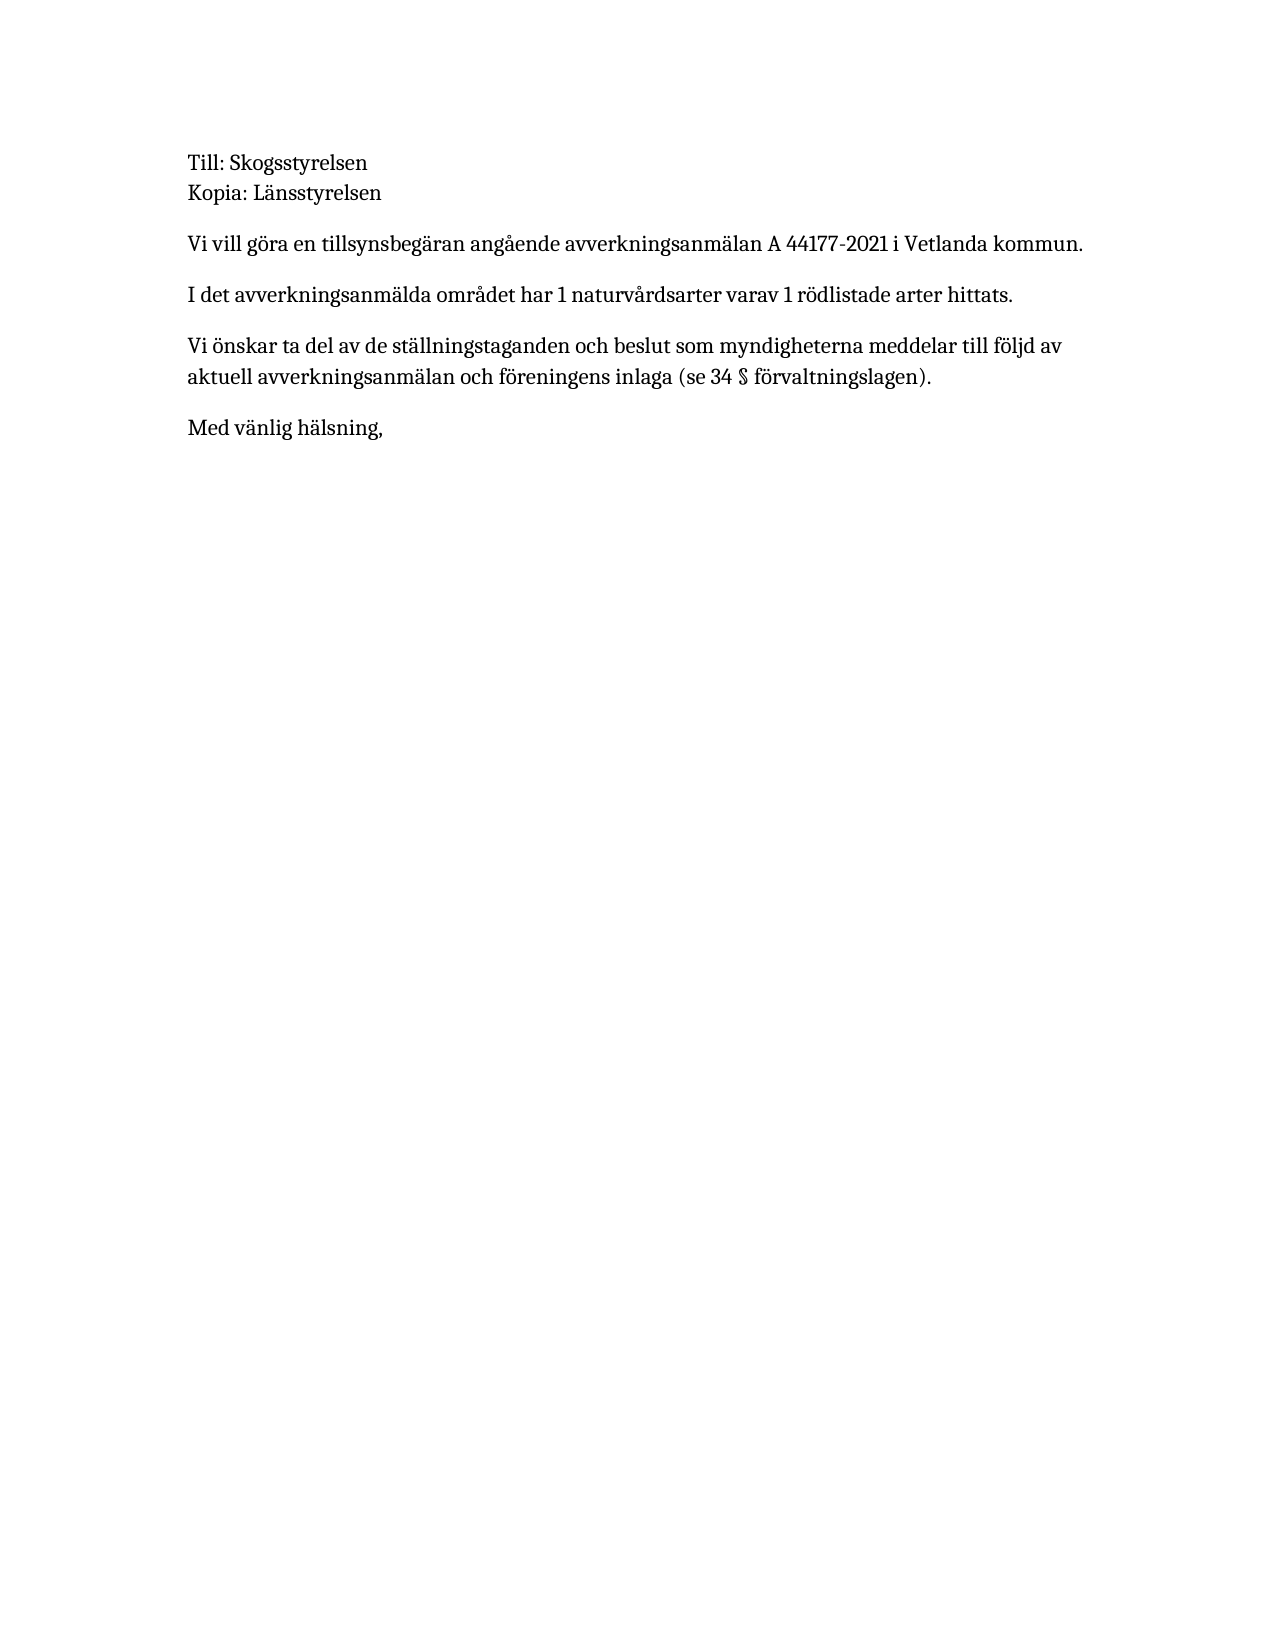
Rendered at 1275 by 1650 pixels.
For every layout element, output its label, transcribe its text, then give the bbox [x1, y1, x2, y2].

text Vi vill göra en tillsynsbegäran angående avverkningsanmälan A 44177-2021 i Vetlanda kommun. [187, 231, 1087, 258]
text Vi önskar ta del av de ställningstaganden och beslut som myndigheterna meddelar till följd av aktuell avverkningsanmälan och föreningens inlaga (se 34 § förvaltningslagen). [187, 333, 1087, 390]
text Med vänlig hälsning, [187, 414, 1087, 471]
text I det avverkningsanmälda området har 1 naturvårdsarter varav 1 rödlistade arter hittats. [187, 282, 1087, 309]
text Till: Skogsstyrelsen Kopia: Länsstyrelsen [187, 150, 1087, 207]
